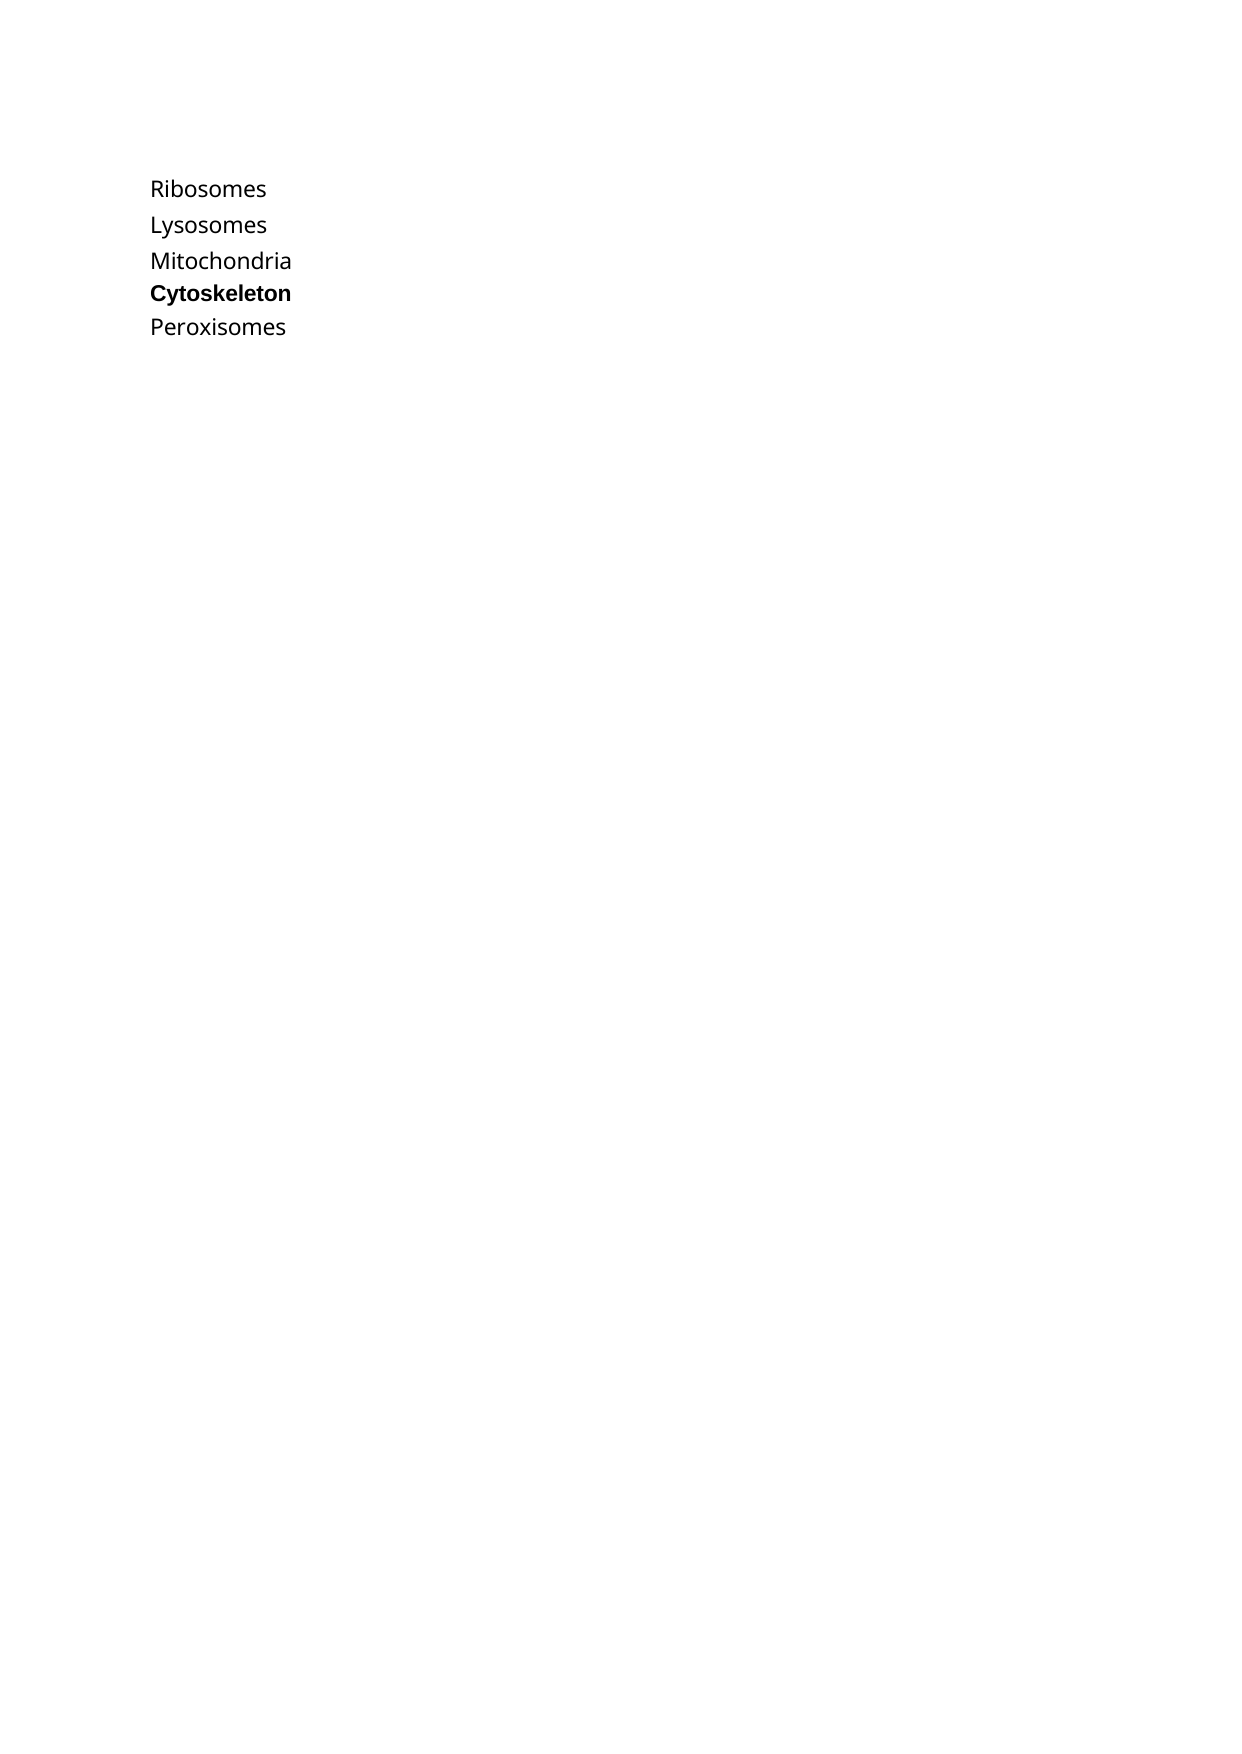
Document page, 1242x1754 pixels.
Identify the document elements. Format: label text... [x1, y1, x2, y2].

text Ribosomes Lysosomes Mitochondria Cytoskeleton Peroxisomes [150, 173, 300, 342]
